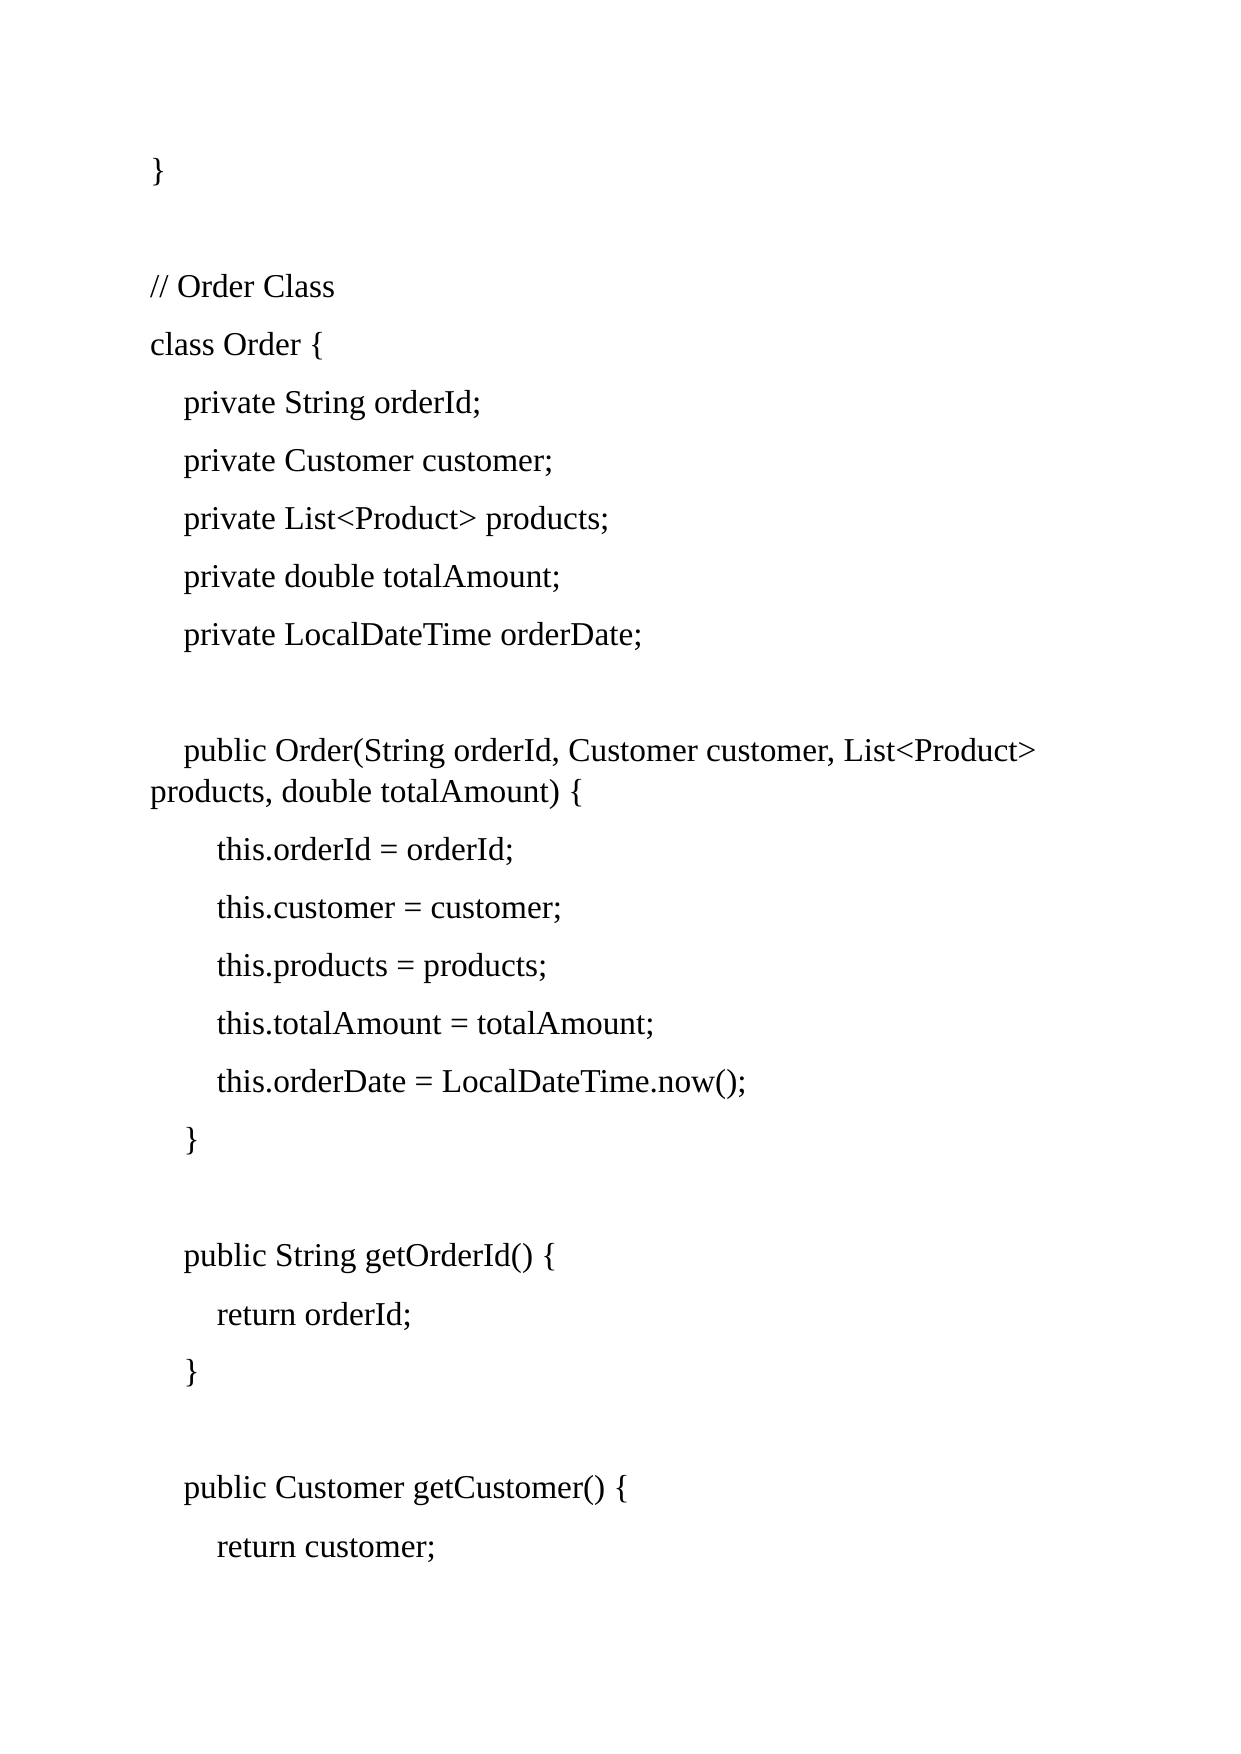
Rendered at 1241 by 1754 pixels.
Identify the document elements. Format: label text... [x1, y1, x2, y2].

text private List<Product> products; [150, 498, 1090, 536]
text private Customer customer; [150, 440, 1090, 478]
text this.products = products; [150, 946, 1090, 984]
text this.orderDate = LocalDateTime.now(); [150, 1062, 1090, 1100]
text this.customer = customer; [150, 888, 1090, 926]
text private double totalAmount; [150, 556, 1090, 594]
text private LocalDateTime orderDate; [150, 614, 1090, 652]
text this.totalAmount = totalAmount; [150, 1004, 1090, 1042]
text public Customer getCustomer() { [150, 1468, 1090, 1506]
text public String getOrderId() { [150, 1236, 1090, 1274]
text class Order { [150, 324, 1090, 362]
text } [150, 150, 1090, 188]
text public Order(String orderId, Customer customer, List<Product> products, double totalAmount) { [150, 730, 1090, 810]
text return orderId; [150, 1294, 1090, 1332]
text } [150, 1352, 1090, 1390]
text // Order Class [150, 266, 1090, 304]
text this.orderId = orderId; [150, 829, 1090, 868]
text private String orderId; [150, 382, 1090, 420]
text return customer; [150, 1526, 1090, 1564]
text } [150, 1120, 1090, 1158]
